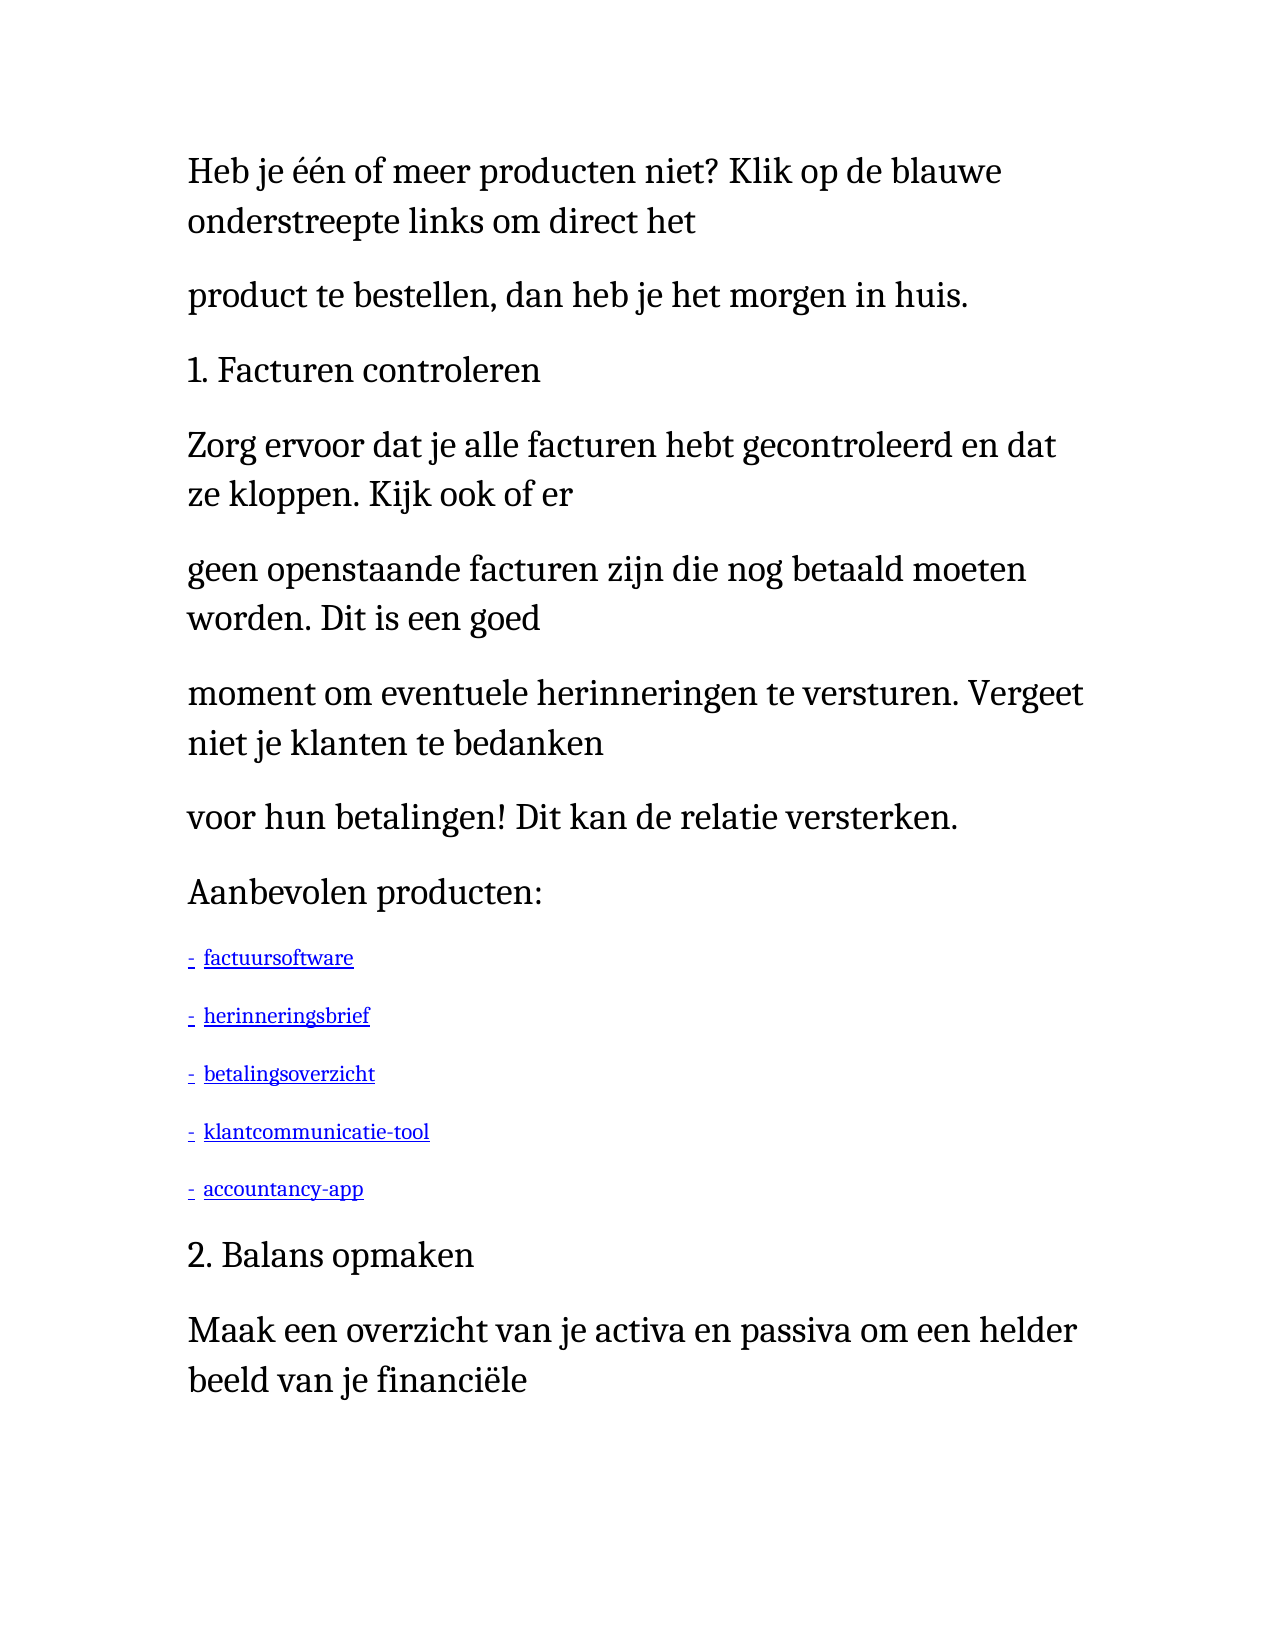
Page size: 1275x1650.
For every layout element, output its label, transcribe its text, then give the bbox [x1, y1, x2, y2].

text - betalingsoverzicht [187, 1061, 1087, 1087]
text 2. Balans opmaken [187, 1234, 1087, 1277]
text Maak een overzicht van je activa en passiva om een helder beeld van je financiële [187, 1309, 1087, 1401]
text - accountancy-app [187, 1176, 1087, 1203]
text Zorg ervoor dat je alle facturen hebt gecontroleerd en dat ze kloppen. Kijk ook of er [187, 423, 1087, 516]
text Aanbevolen producten: [187, 870, 1087, 913]
text - herinneringsbrief [187, 1003, 1087, 1029]
text - klantcommunicatie-tool [187, 1118, 1087, 1145]
text geen openstaande facturen zijn die nog betaald moeten worden. Dit is een goed [187, 547, 1087, 640]
text Heb je één of meer producten niet? Klik op de blauwe onderstreepte links om direct het [187, 150, 1087, 243]
text product te bestellen, dan heb je het morgen in huis. [187, 274, 1087, 317]
text 1. Facturen controleren [187, 349, 1087, 392]
text - factuursoftware [187, 945, 1087, 971]
text moment om eventuele herinneringen te versturen. Vergeet niet je klanten te bedanken [187, 672, 1087, 764]
text voor hun betalingen! Dit kan de relatie versterken. [187, 796, 1087, 839]
